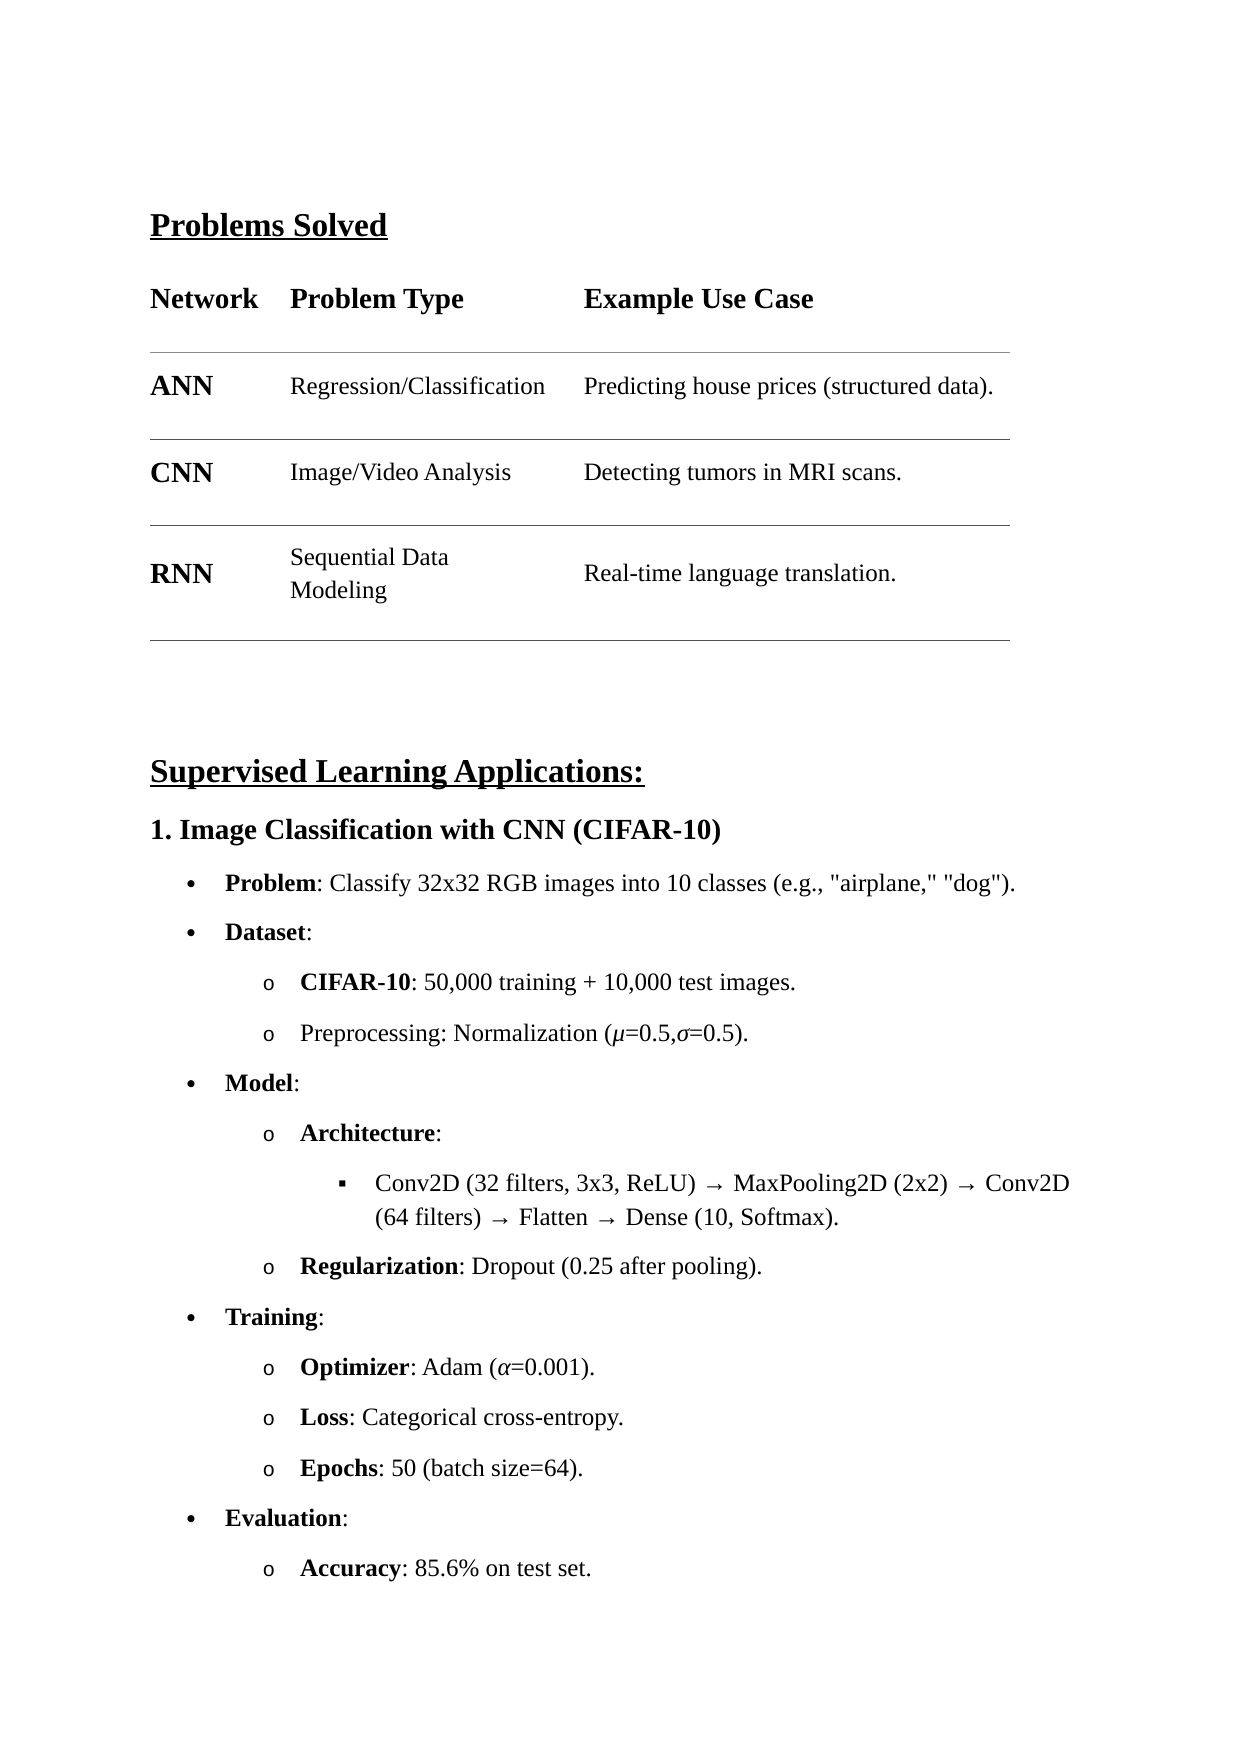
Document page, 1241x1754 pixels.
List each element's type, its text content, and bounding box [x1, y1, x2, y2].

table_cell Predicting house prices (structured data). [568, 353, 1009, 438]
list Regularization: Dropout (0.25 after pooling). [262, 1251, 1090, 1281]
table_cell ANN [150, 353, 274, 438]
text Problems Solved [150, 205, 1090, 243]
table_cell Detecting tumors in MRI scans. [568, 440, 1009, 525]
table_cell Sequential Data Modeling [274, 526, 568, 640]
list Accuracy: 85.6% on test set. [262, 1553, 1090, 1583]
text 1. Image Classification with CNN (CIFAR-10) [150, 812, 1090, 846]
list Conv2D (32 filters, 3x3, ReLU) → MaxPooling2D (2x2) → Conv2D (64 filters) → Flatten → Dense (10, Softmax). [337, 1168, 1090, 1230]
table_cell Regression/Classification [274, 353, 568, 438]
list Model: [187, 1068, 1090, 1097]
table_cell Real-time language translation. [568, 526, 1009, 640]
table_cell Image/Video Analysis [274, 440, 568, 525]
table_header Example Use Case [568, 266, 1009, 352]
list Epochs: 50 (batch size=64). [262, 1453, 1090, 1482]
text Supervised Learning Applications: [150, 752, 1090, 790]
table_cell CNN [150, 440, 274, 525]
list Loss: Categorical cross-entropy. [262, 1402, 1090, 1432]
list CIFAR-10: 50,000 training + 10,000 test images. [262, 967, 1090, 997]
list Dataset: [187, 917, 1090, 946]
list Architecture: [262, 1118, 1090, 1147]
list Preprocessing: Normalization (μ=0.5,σ=0.5). [262, 1018, 1090, 1047]
list Evaluation: [187, 1503, 1090, 1532]
table_header Problem Type [274, 266, 568, 352]
table_header Network [150, 266, 274, 352]
list Problem: Classify 32x32 RGB images into 10 classes (e.g., "airplane," "dog"). [187, 868, 1090, 896]
list Training: [187, 1302, 1090, 1331]
list Optimizer: Adam (α=0.001). [262, 1352, 1090, 1381]
table_cell RNN [150, 526, 274, 640]
